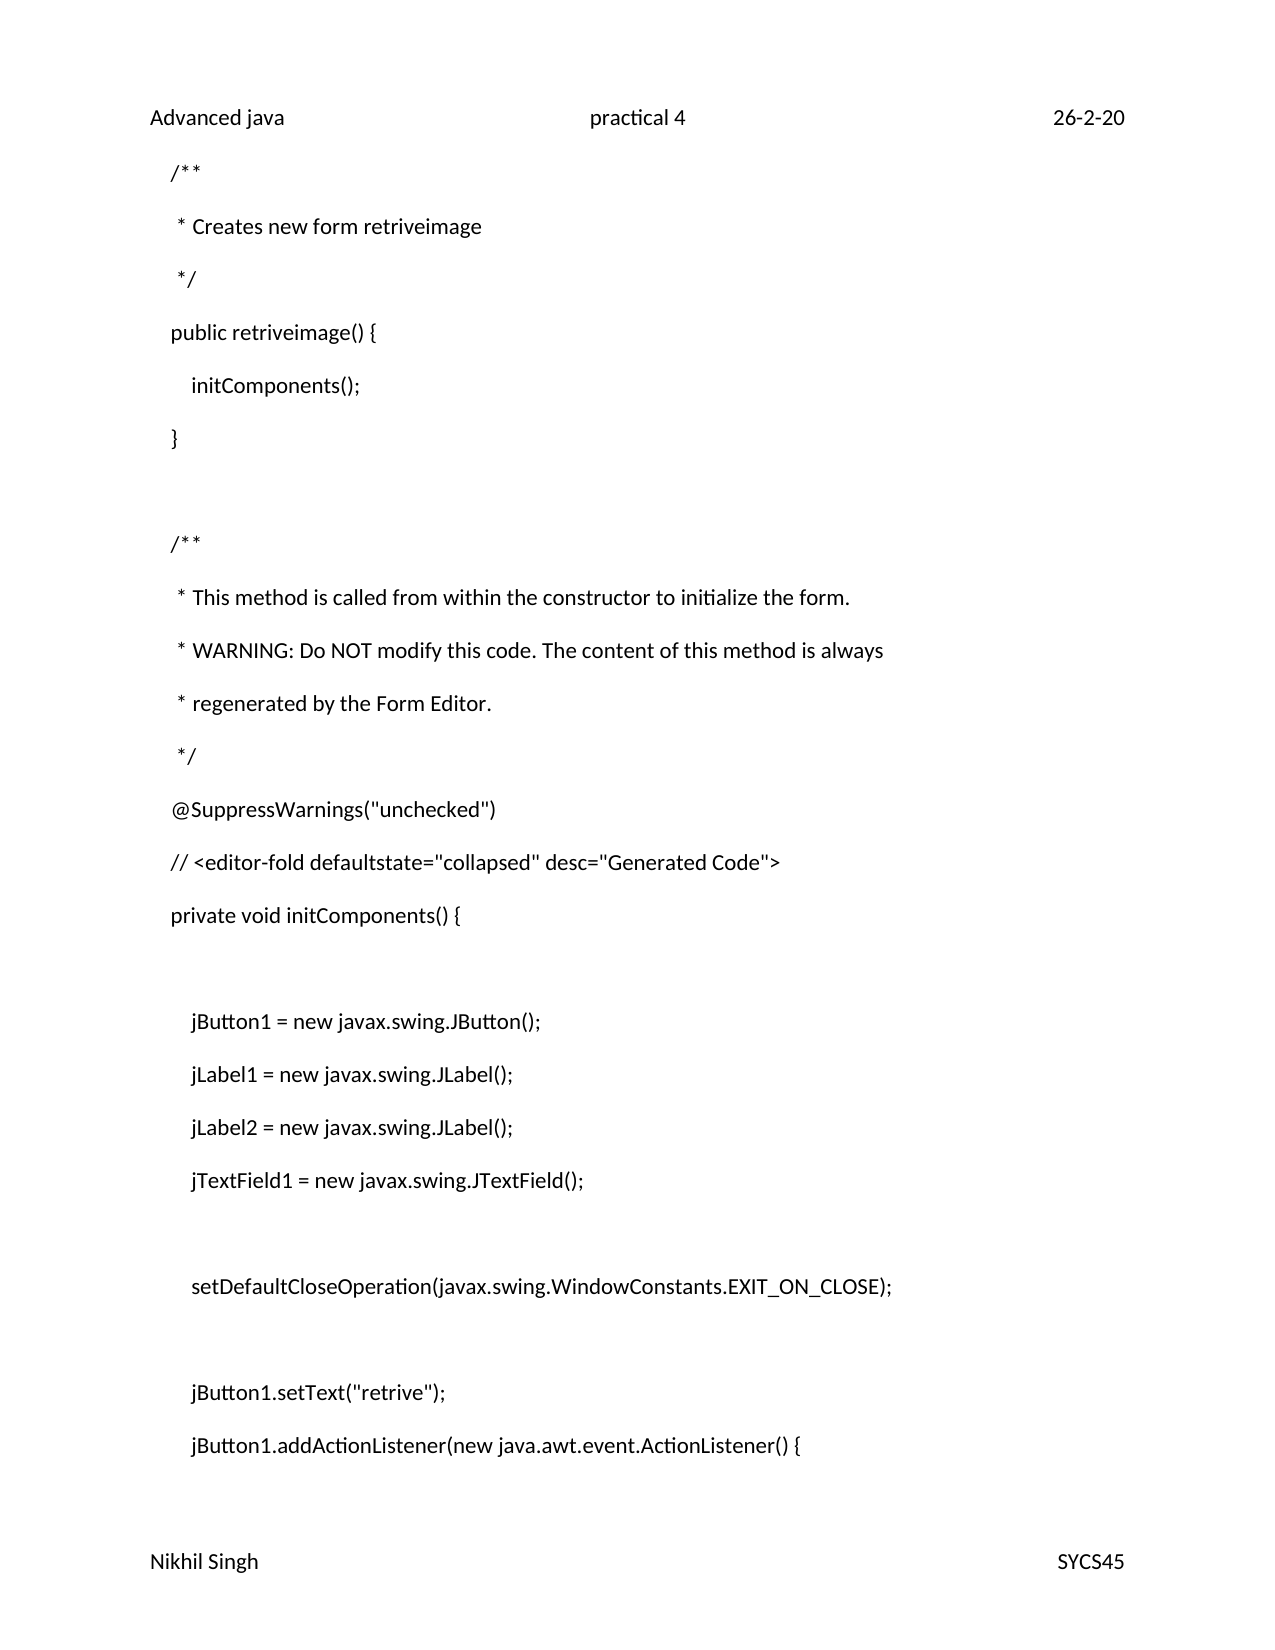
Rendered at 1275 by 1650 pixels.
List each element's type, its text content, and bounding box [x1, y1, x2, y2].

text @SuppressWarnings("unchecked") [150, 795, 1125, 823]
text * Creates new form retriveimage [150, 212, 1125, 240]
text * WARNING: Do NOT modify this code. The content of this method is always [150, 636, 1125, 664]
text */ [150, 742, 1125, 770]
text initComponents(); [150, 371, 1125, 399]
text * This method is called from within the constructor to initialize the form. [150, 583, 1125, 611]
text jButton1.setText("retrive"); [150, 1378, 1125, 1407]
text jLabel1 = new javax.swing.JLabel(); [150, 1060, 1125, 1088]
text jButton1.addActionListener(new java.awt.event.ActionListener() { [150, 1432, 1125, 1459]
text } [150, 424, 1125, 452]
text // <editor-fold defaultstate="collapsed" desc="Generated Code"> [150, 848, 1125, 876]
text jTextField1 = new javax.swing.JTextField(); [150, 1166, 1125, 1194]
text public retriveimage() { [150, 318, 1125, 346]
text jButton1 = new javax.swing.JButton(); [150, 1007, 1125, 1035]
text private void initComponents() { [150, 901, 1125, 929]
text /** [150, 159, 1125, 187]
text * regenerated by the Form Editor. [150, 689, 1125, 717]
text /** [150, 530, 1125, 558]
text jLabel2 = new javax.swing.JLabel(); [150, 1113, 1125, 1141]
text setDefaultCloseOperation(javax.swing.WindowConstants.EXIT_ON_CLOSE); [150, 1272, 1125, 1301]
text */ [150, 265, 1125, 293]
